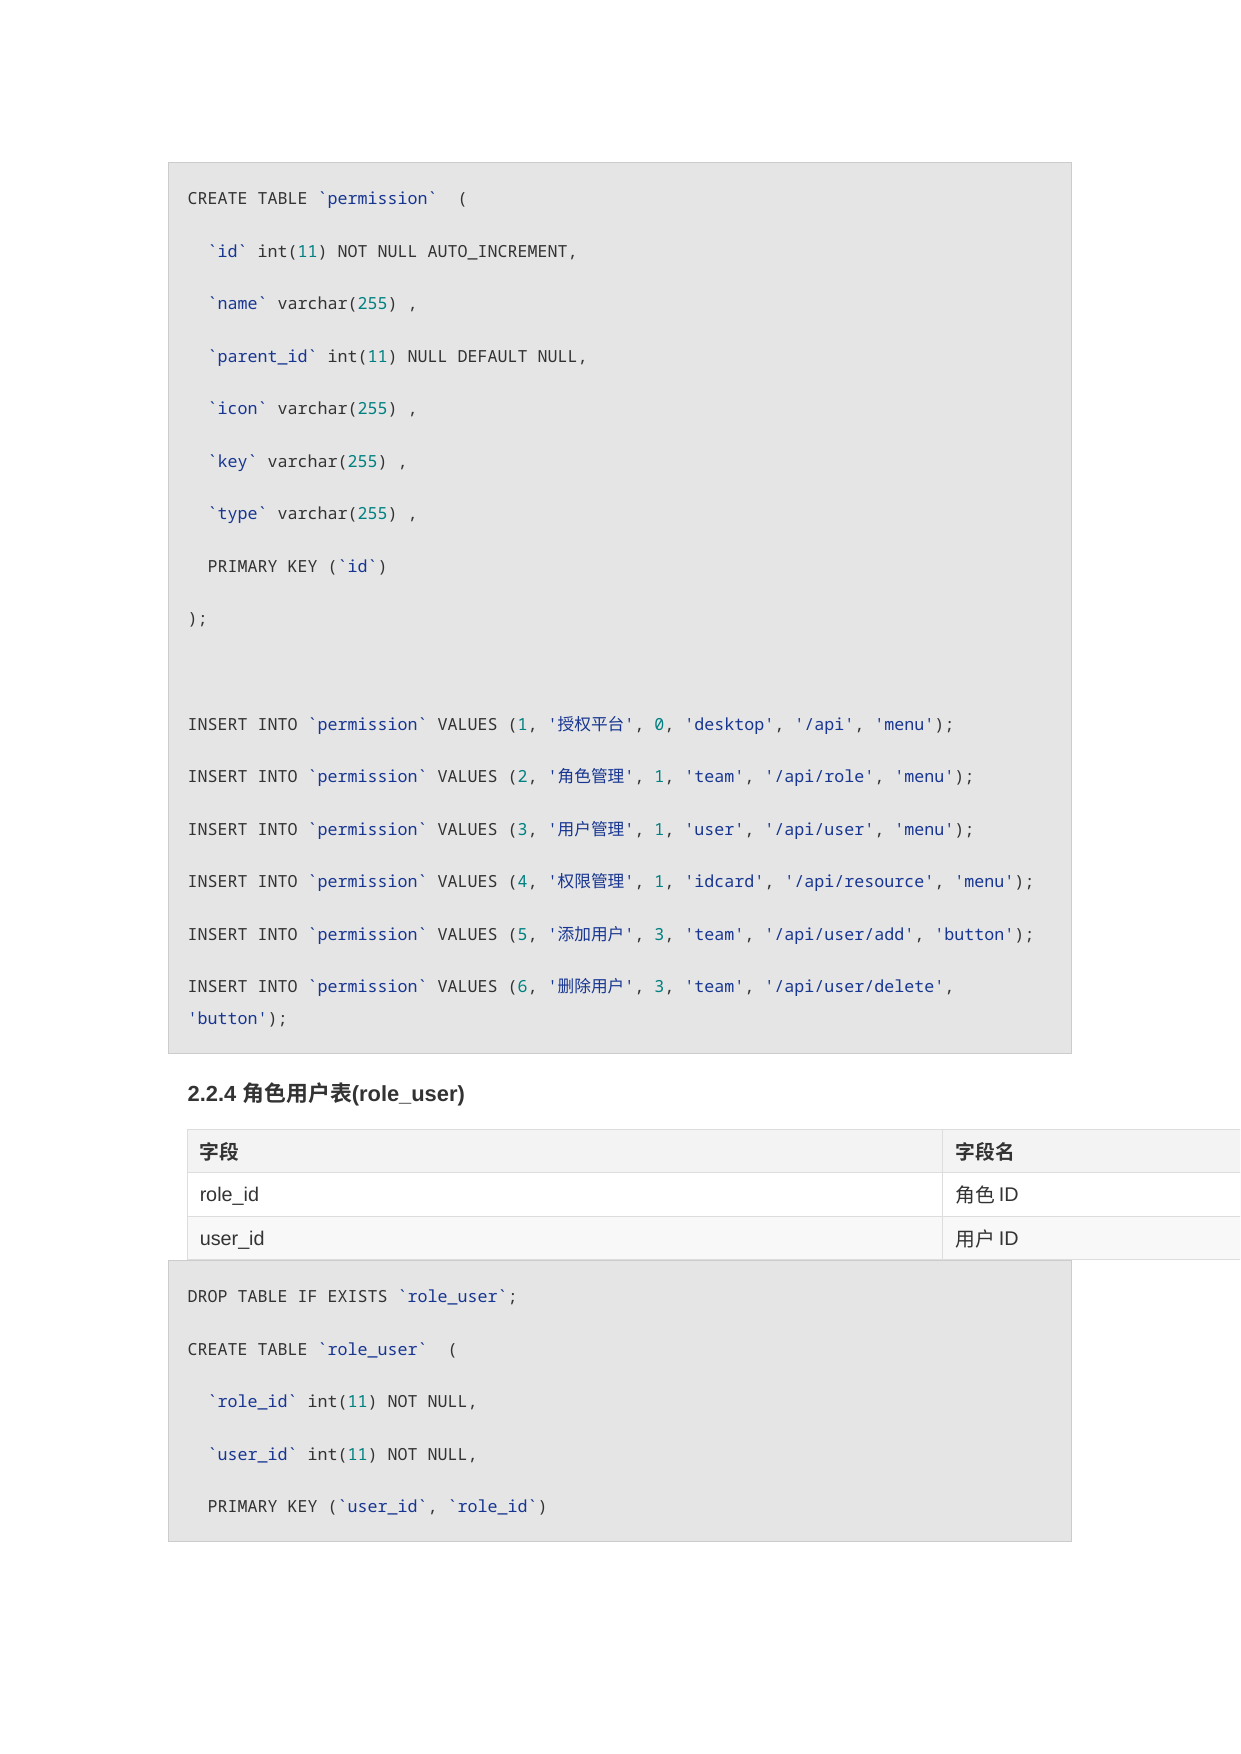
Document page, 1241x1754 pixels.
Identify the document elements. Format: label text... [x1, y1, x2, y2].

text `key` varchar(255) , [169, 424, 1071, 477]
text `id` int(11) NOT NULL AUTO_INCREMENT, [169, 214, 1071, 267]
text ); [169, 582, 1071, 634]
table_header 字段 [188, 1130, 942, 1172]
text `type` varchar(255) , [169, 477, 1071, 529]
table_cell 用户ID [943, 1217, 1240, 1259]
text `role_id` int(11) NOT NULL, [169, 1365, 1071, 1417]
text INSERT INTO `permission` VALUES (1, '授权平台', 0, 'desktop', '/api', 'menu'); [169, 687, 1071, 739]
text INSERT INTO `permission` VALUES (3, '用户管理', 1, 'user', '/api/user', 'menu'); [169, 792, 1071, 844]
text `parent_id` int(11) NULL DEFAULT NULL, [169, 319, 1071, 372]
table_cell 角色ID [943, 1173, 1240, 1216]
subtitle 2.2.4 角色用户表(role_user) [187, 1076, 242, 1108]
text `user_id` int(11) NOT NULL, [169, 1418, 1071, 1470]
text INSERT INTO `permission` VALUES (2, '角色管理', 1, 'team', '/api/role', 'menu'); [169, 739, 1071, 792]
text INSERT INTO `permission` VALUES (4, '权限管理', 1, 'idcard', '/api/resource', 'menu'); [169, 844, 1071, 897]
text CREATE TABLE `role_user` ( [169, 1313, 1071, 1365]
text `icon` varchar(255) , [169, 372, 1071, 424]
text INSERT INTO `permission` VALUES (6, '删除用户', 3, 'team', '/api/user/delete', 'button'); [169, 949, 1071, 1053]
text DROP TABLE IF EXISTS `role_user`; [169, 1261, 1071, 1312]
text PRIMARY KEY (`user_id`, `role_id`) [169, 1470, 1071, 1541]
subtitle 2.2.4 角色用户表(role_user) [352, 1076, 1053, 1108]
text PRIMARY KEY (`id`) [169, 529, 1071, 582]
text `name` varchar(255) , [169, 267, 1071, 319]
table_cell role_id [188, 1173, 942, 1216]
text INSERT INTO `permission` VALUES (5, '添加用户', 3, 'team', '/api/user/add', 'button'); [169, 897, 1071, 949]
text CREATE TABLE `permission` ( [169, 163, 1071, 214]
table_header 字段名 [943, 1130, 1240, 1172]
table_cell user_id [188, 1217, 942, 1259]
